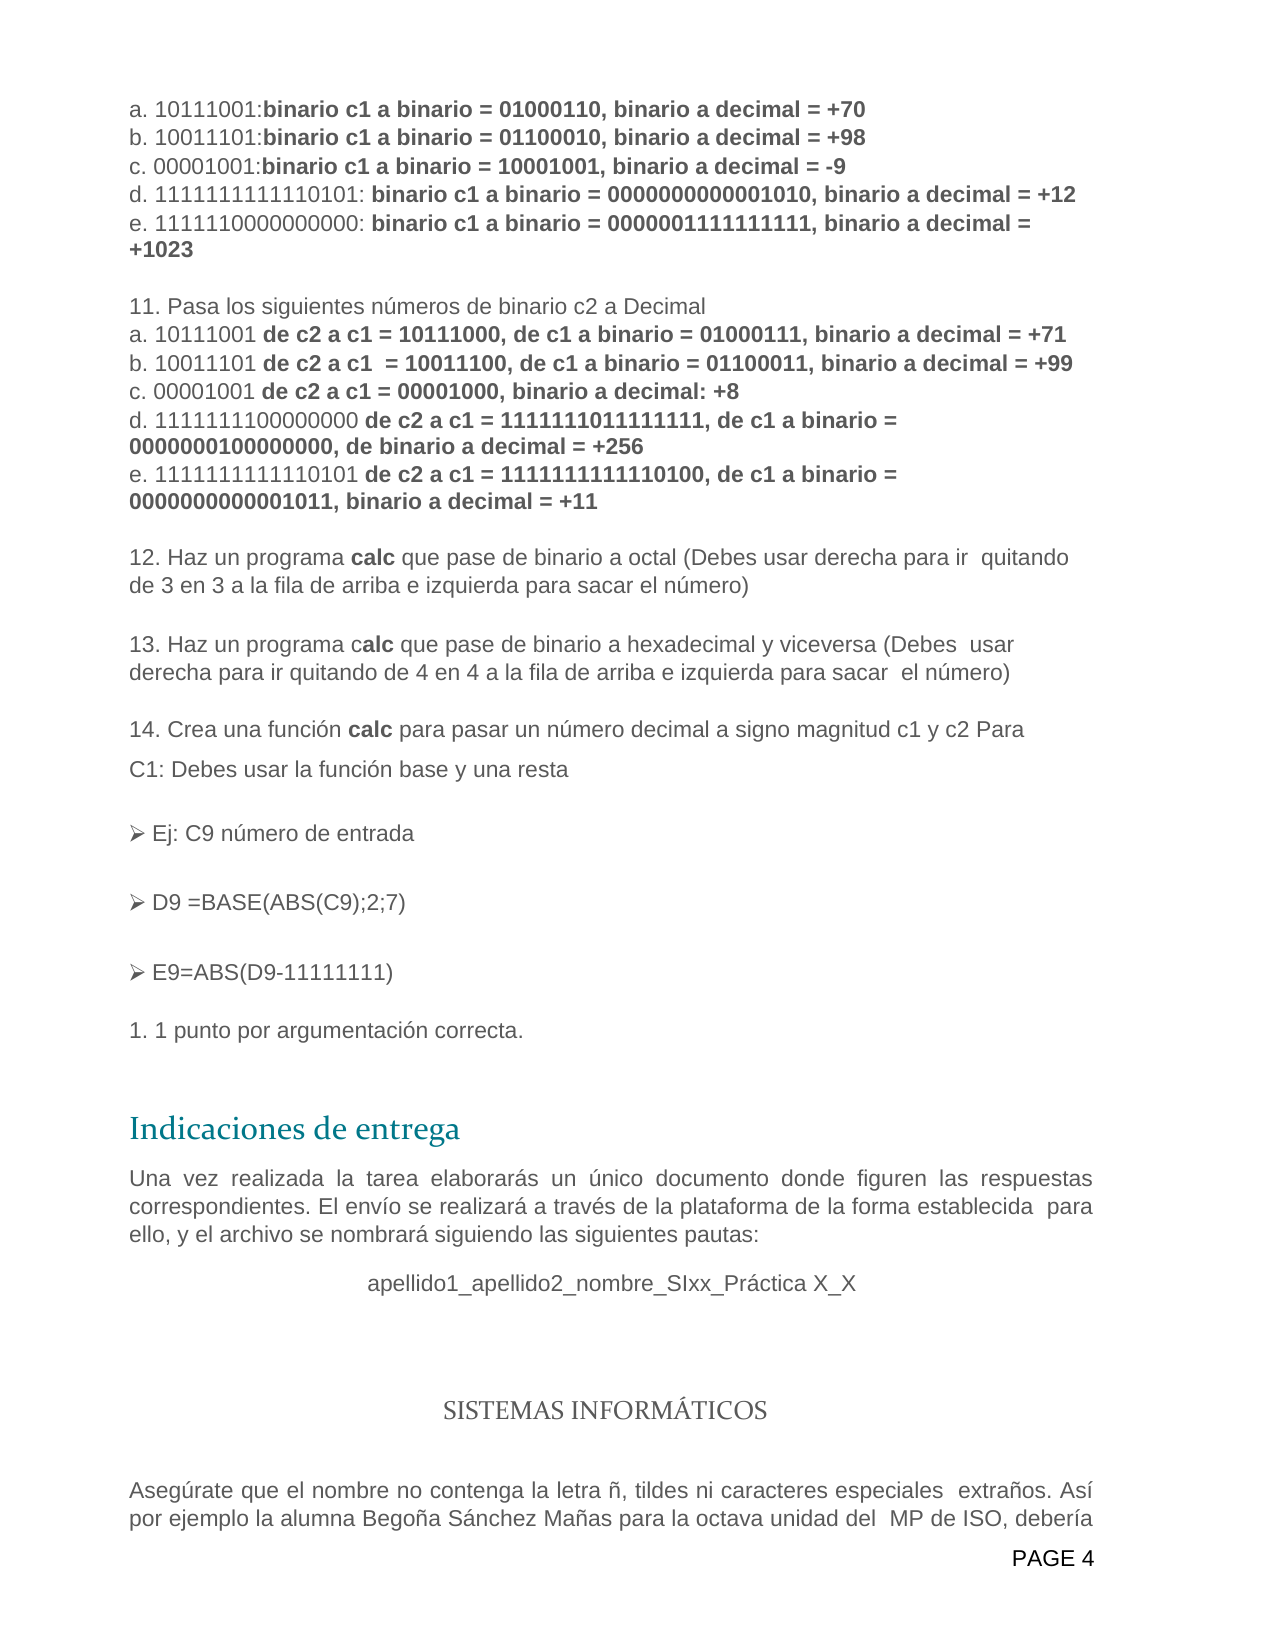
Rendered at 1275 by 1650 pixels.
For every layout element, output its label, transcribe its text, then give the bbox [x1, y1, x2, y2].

text Indicaciones de entrega [129, 1108, 1094, 1147]
text a. 10111001:binario c1 a binario = 01000110, binario a decimal = +70 [129, 96, 1094, 122]
text a. 10111001 de c2 a c1 = 10111000, de c1 a binario = 01000111, binario a decimal = +71 [129, 321, 1094, 348]
text 14. Crea una función calc para pasar un número decimal a signo magnitud c1 y c2 Para C1: Debes usar la función base y una resta [129, 716, 1065, 783]
text 12. Haz un programa calc que pase de binario a octal (Debes usar derecha para ir quitando de 3 en 3 a la fila de arriba e izquierda para sacar el número) [129, 544, 1094, 598]
text b. 10011101 de c2 a c1 = 10011100, de c1 a binario = 01100011, binario a decimal = +99 [129, 350, 1094, 376]
text 11. Pasa los siguientes números de binario c2 a Decimal [129, 293, 1094, 319]
text 1. 1 punto por argumentación correcta. [129, 1017, 1094, 1043]
text 13. Haz un programa calc que pase de binario a hexadecimal y viceversa (Debes usar derecha para ir quitando de 4 en 4 a la fila de arriba e izquierda para sacar el número) [129, 631, 1094, 685]
text e. 1111110000000000: binario c1 a binario = 0000001111111111, binario a decimal = +1023 [129, 209, 1094, 262]
text ⮚ E9=ABS(D9-11111111) [129, 947, 1094, 994]
text e. 1111111111110101 de c2 a c1 = 1111111111110100, de c1 a binario = 0000000000001011, binario a decimal = +11 [129, 461, 1094, 514]
text apellido1_apellido2_nombre_SIxx_Práctica X_X [129, 1270, 1094, 1296]
text c. 00001001:binario c1 a binario = 10001001, binario a decimal = -9 [129, 153, 1094, 179]
text b. 10011101:binario c1 a binario = 01100010, binario a decimal = +98 [129, 124, 1094, 151]
text d. 1111111100000000 de c2 a c1 = 1111111011111111, de c1 a binario = 0000000100000000, de binario a decimal = +256 [129, 407, 1094, 459]
text ⮚ Ej: C9 número de entrada [129, 807, 1094, 854]
text SISTEMAS INFORMÁTICOS [129, 1394, 1075, 1426]
text ⮚ D9 =BASE(ABS(C9);2;7) [129, 877, 1094, 924]
text Una vez realizada la tarea elaborarás un único documento donde figuren las respuestas correspondientes. El envío se realizará a través de la plataforma de la forma establecida para ello, y el archivo se nombrará siguiendo las siguientes pautas: [129, 1165, 1094, 1247]
text d. 1111111111110101: binario c1 a binario = 0000000000001010, binario a decimal = +12 [129, 181, 1094, 207]
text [129, 1477, 1094, 1531]
text c. 00001001 de c2 a c1 = 00001000, binario a decimal: +8 [129, 378, 1094, 404]
